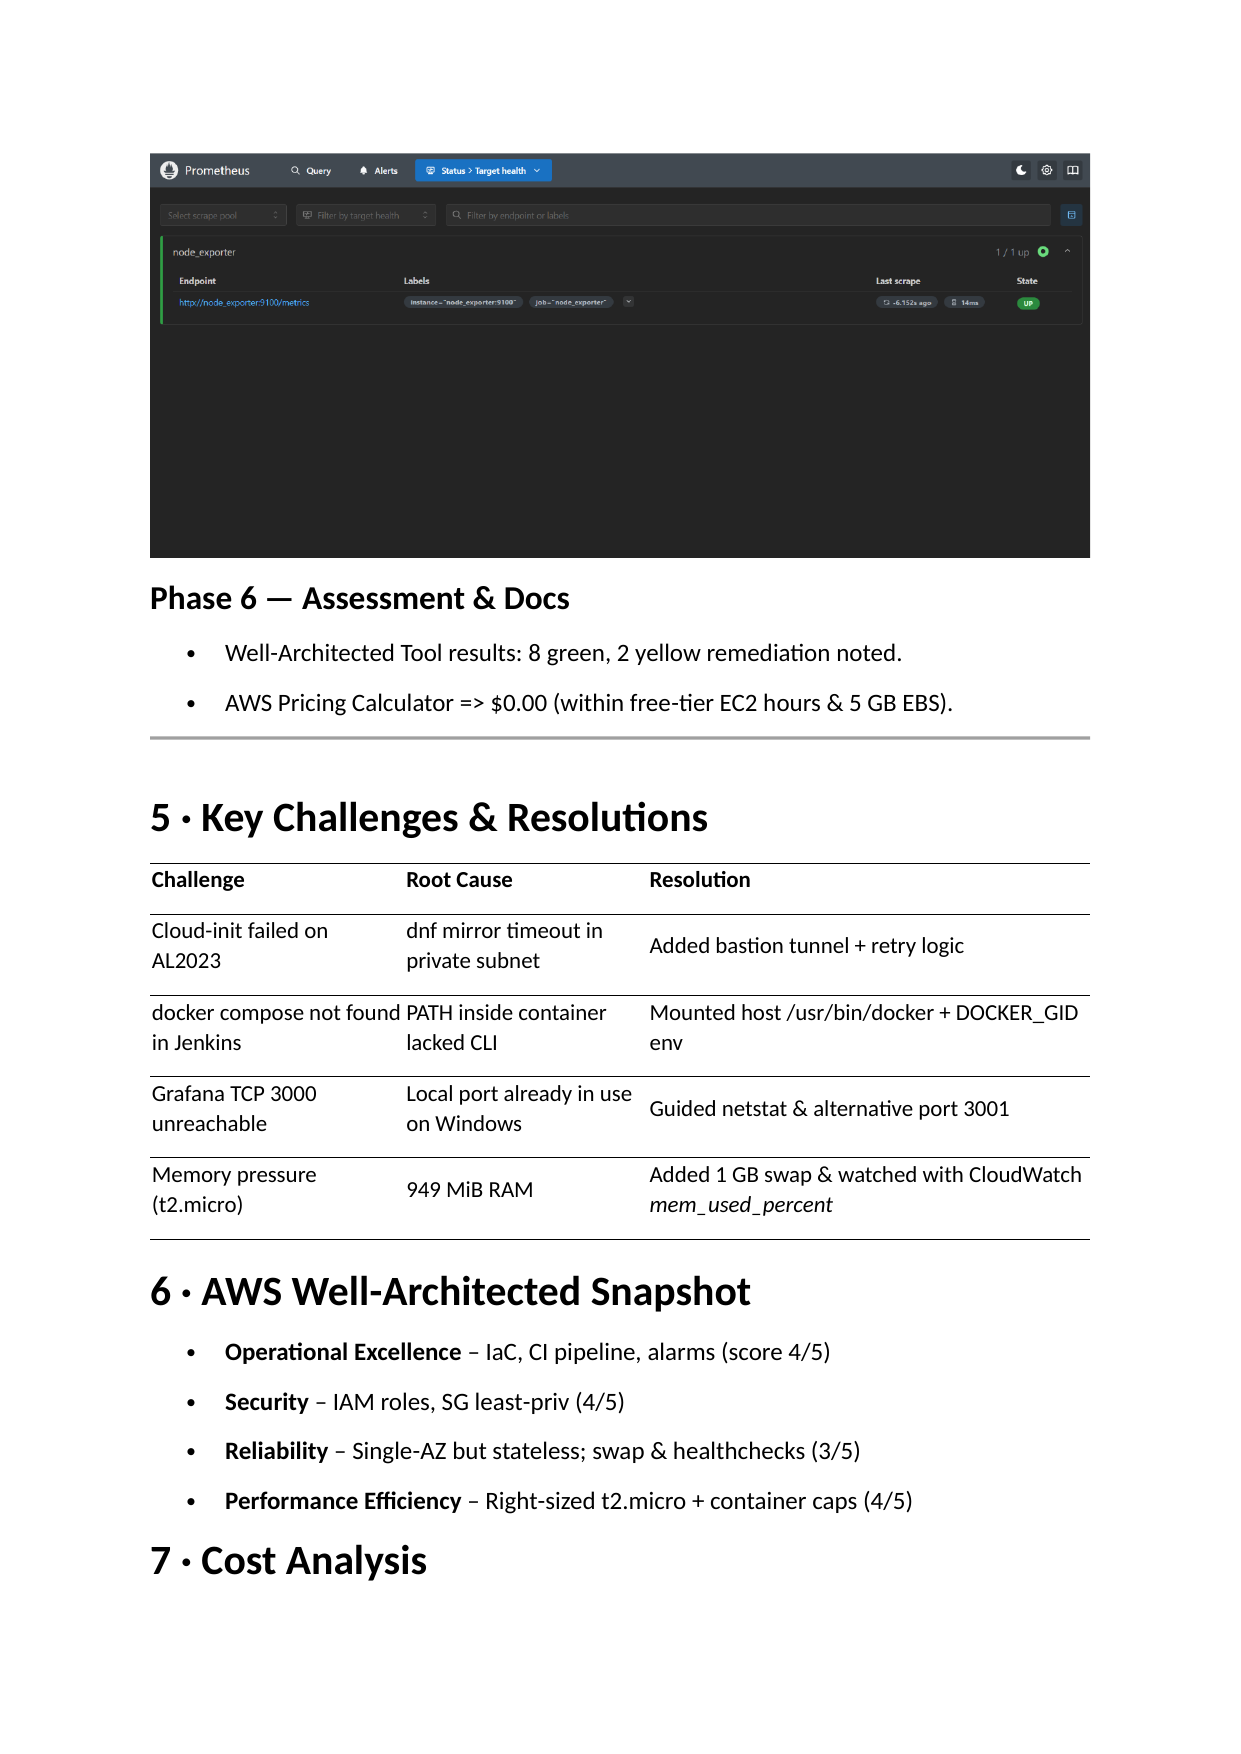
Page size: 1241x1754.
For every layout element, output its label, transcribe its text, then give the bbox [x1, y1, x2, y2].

text Phase 6 — Assessment & Docs [150, 577, 1090, 617]
table_header Root Cause [405, 864, 648, 914]
table_cell Mounted host /usr/bin/docker + DOCKER_GID env [648, 996, 1090, 1076]
table_cell Added bastion tunnel + retry logic [648, 915, 1090, 995]
text 6 · AWS Well-Architected Snapshot [150, 1264, 1090, 1315]
table_cell Guided netstat & alternative port 3001 [648, 1077, 1090, 1157]
list Operational Excellence – IaC, CI pipeline, alarms (score 4/5) [187, 1336, 1090, 1367]
list Security – IAM roles, SG least-priv (4/5) [187, 1386, 1090, 1416]
table_cell Local port already in use on Windows [405, 1077, 648, 1157]
list Well-Architected Tool results: 8 green, 2 yellow remediation noted. [187, 637, 1090, 668]
list Reliability – Single-AZ but stateless; swap & healthchecks (3/5) [187, 1435, 1090, 1466]
table_cell 949 MiB RAM [405, 1158, 648, 1238]
list AWS Pricing Calculator => $0.00 (within free-tier EC2 hours & 5 GB EBS). [187, 687, 1090, 717]
table_cell dnf mirror timeout in private subnet [405, 915, 648, 995]
table_cell Memory pressure (t2.micro) [150, 1158, 404, 1238]
table_cell Cloud-init failed on AL2023 [150, 915, 404, 995]
text 7 · Cost Analysis [150, 1534, 1090, 1585]
table_header Challenge [150, 864, 404, 914]
table_header Resolution [648, 864, 1090, 914]
picture [150, 150, 1091, 558]
table_cell Grafana TCP 3000 unreachable [150, 1077, 404, 1157]
text 5 · Key Challenges & Resolutions [150, 740, 1090, 842]
table_cell PATH inside container lacked CLI [405, 996, 648, 1076]
table_cell docker compose not found in Jenkins [150, 996, 404, 1076]
list Performance Efficiency – Right-sized t2.micro + container caps (4/5) [187, 1485, 1090, 1515]
table_cell Added 1 GB swap & watched with CloudWatch mem_used_percent [648, 1158, 1090, 1238]
